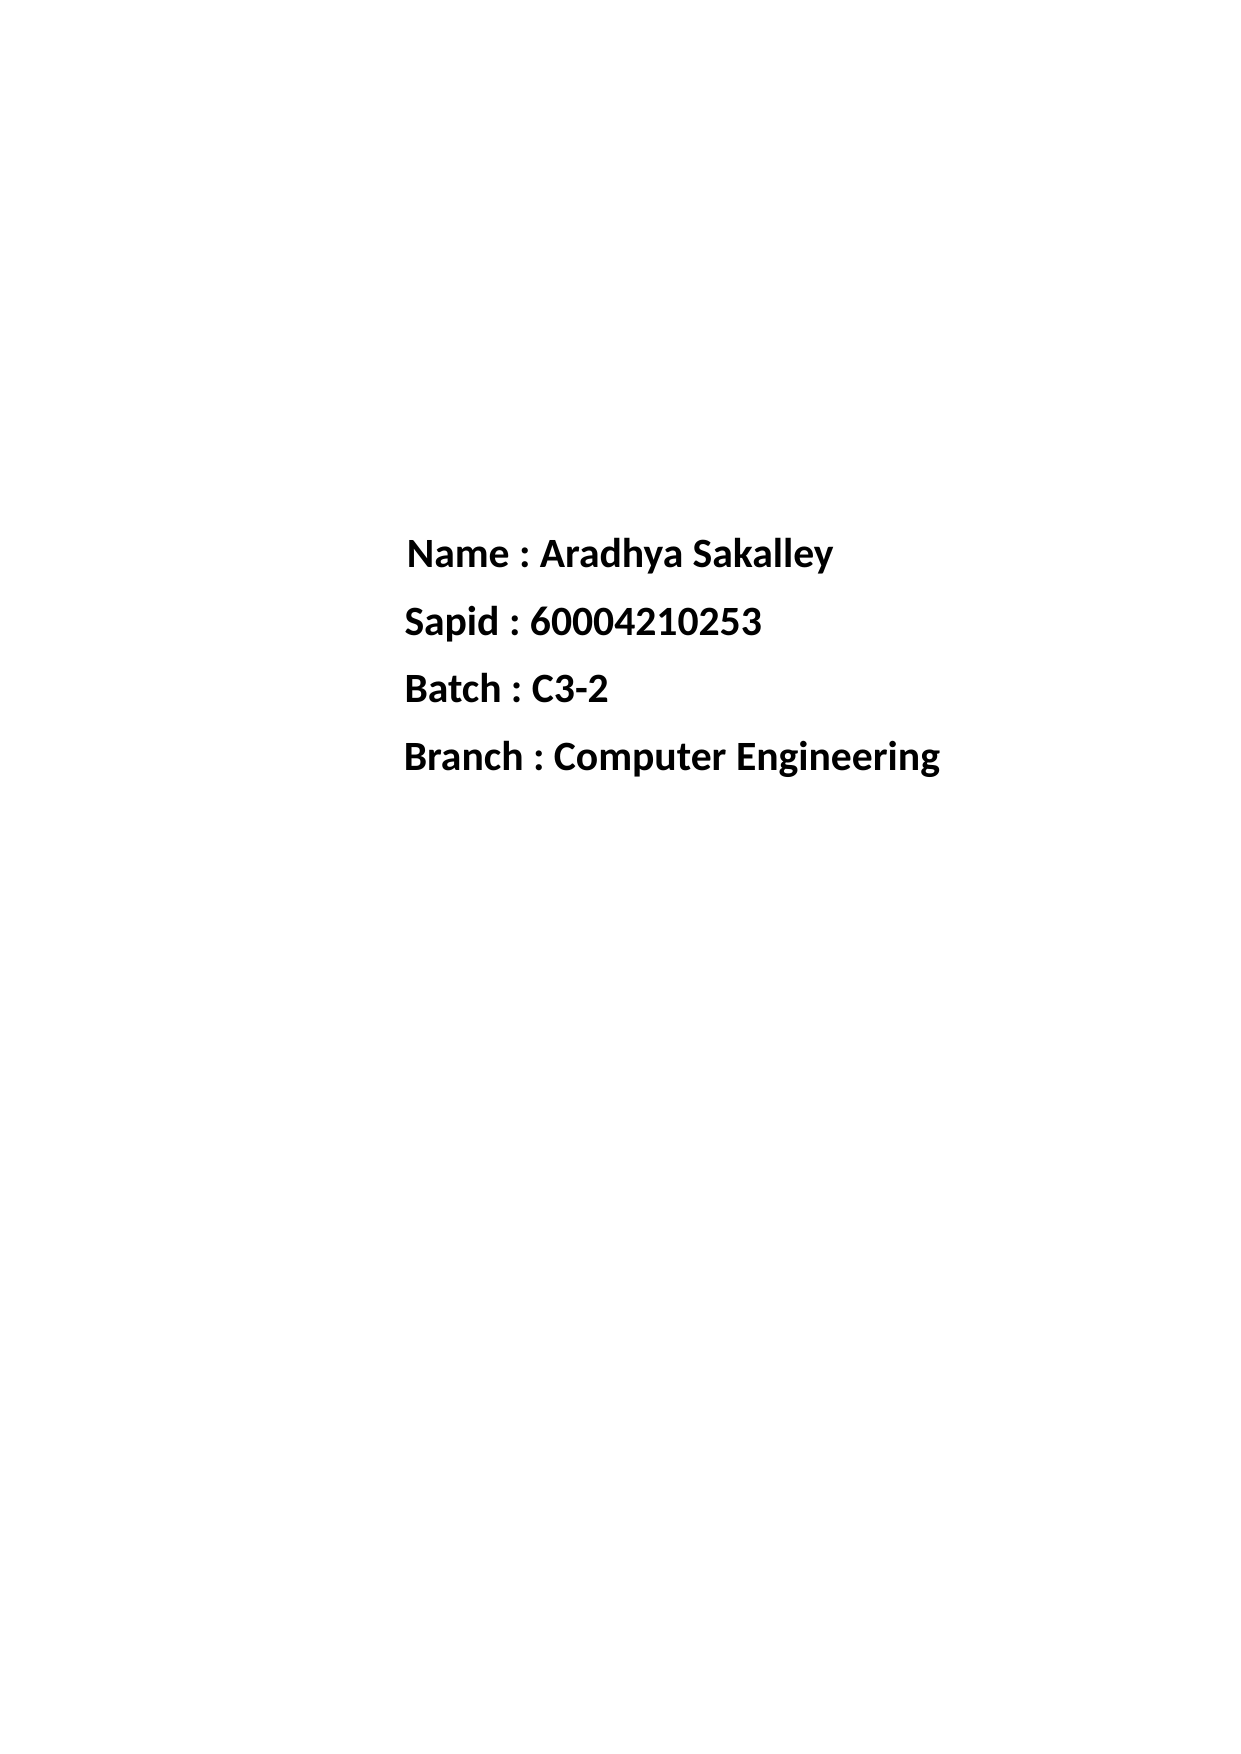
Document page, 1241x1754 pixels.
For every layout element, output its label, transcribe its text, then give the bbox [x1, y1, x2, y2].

text Sapid : 60004210253 [150, 595, 1090, 646]
text Branch : Computer Engineering [150, 730, 1090, 781]
text Batch : C3-2 [150, 662, 1090, 713]
text Name : Aradhya Sakalley [150, 527, 1090, 578]
